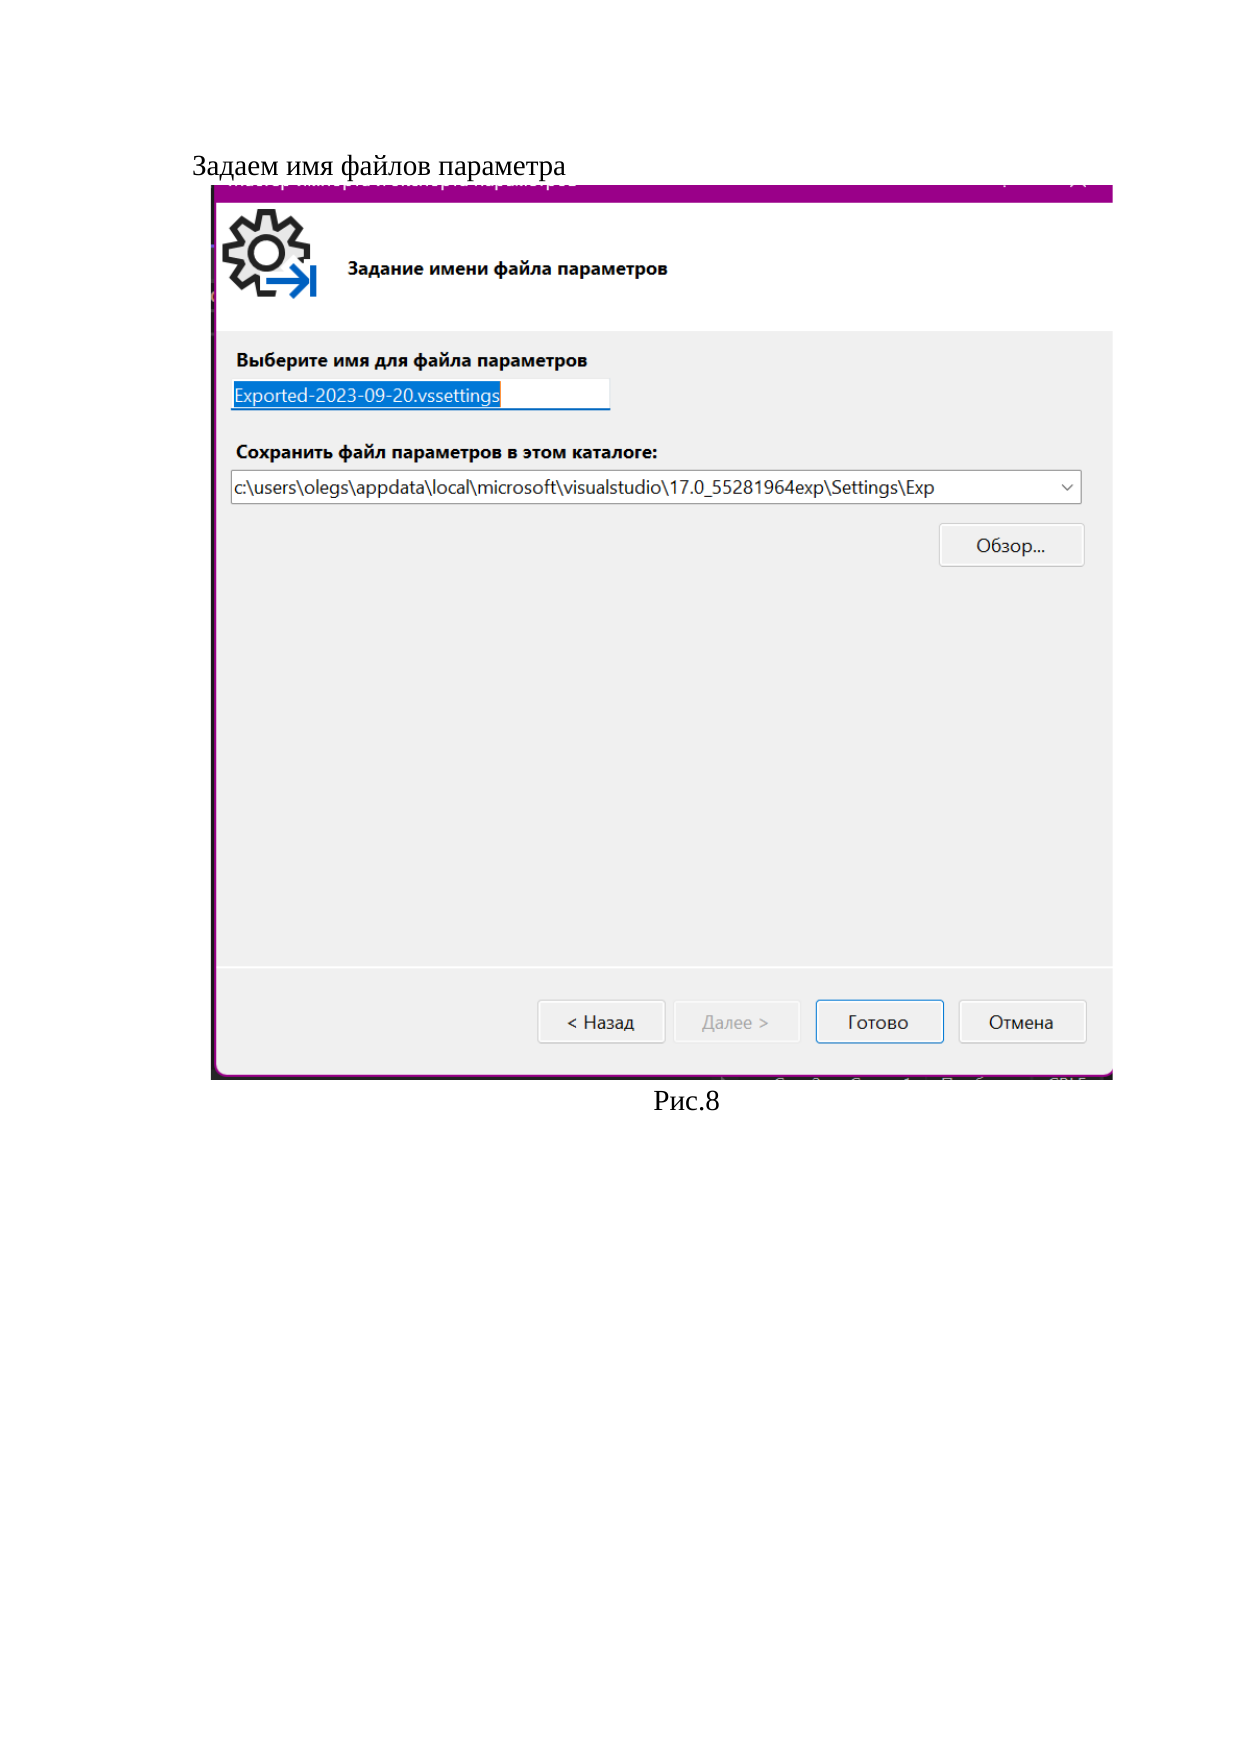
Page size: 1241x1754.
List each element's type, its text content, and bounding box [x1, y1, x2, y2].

text Рис.8 [118, 1083, 1181, 1116]
text Задаем имя файлов параметра [118, 148, 1181, 182]
picture [210, 185, 1113, 1080]
